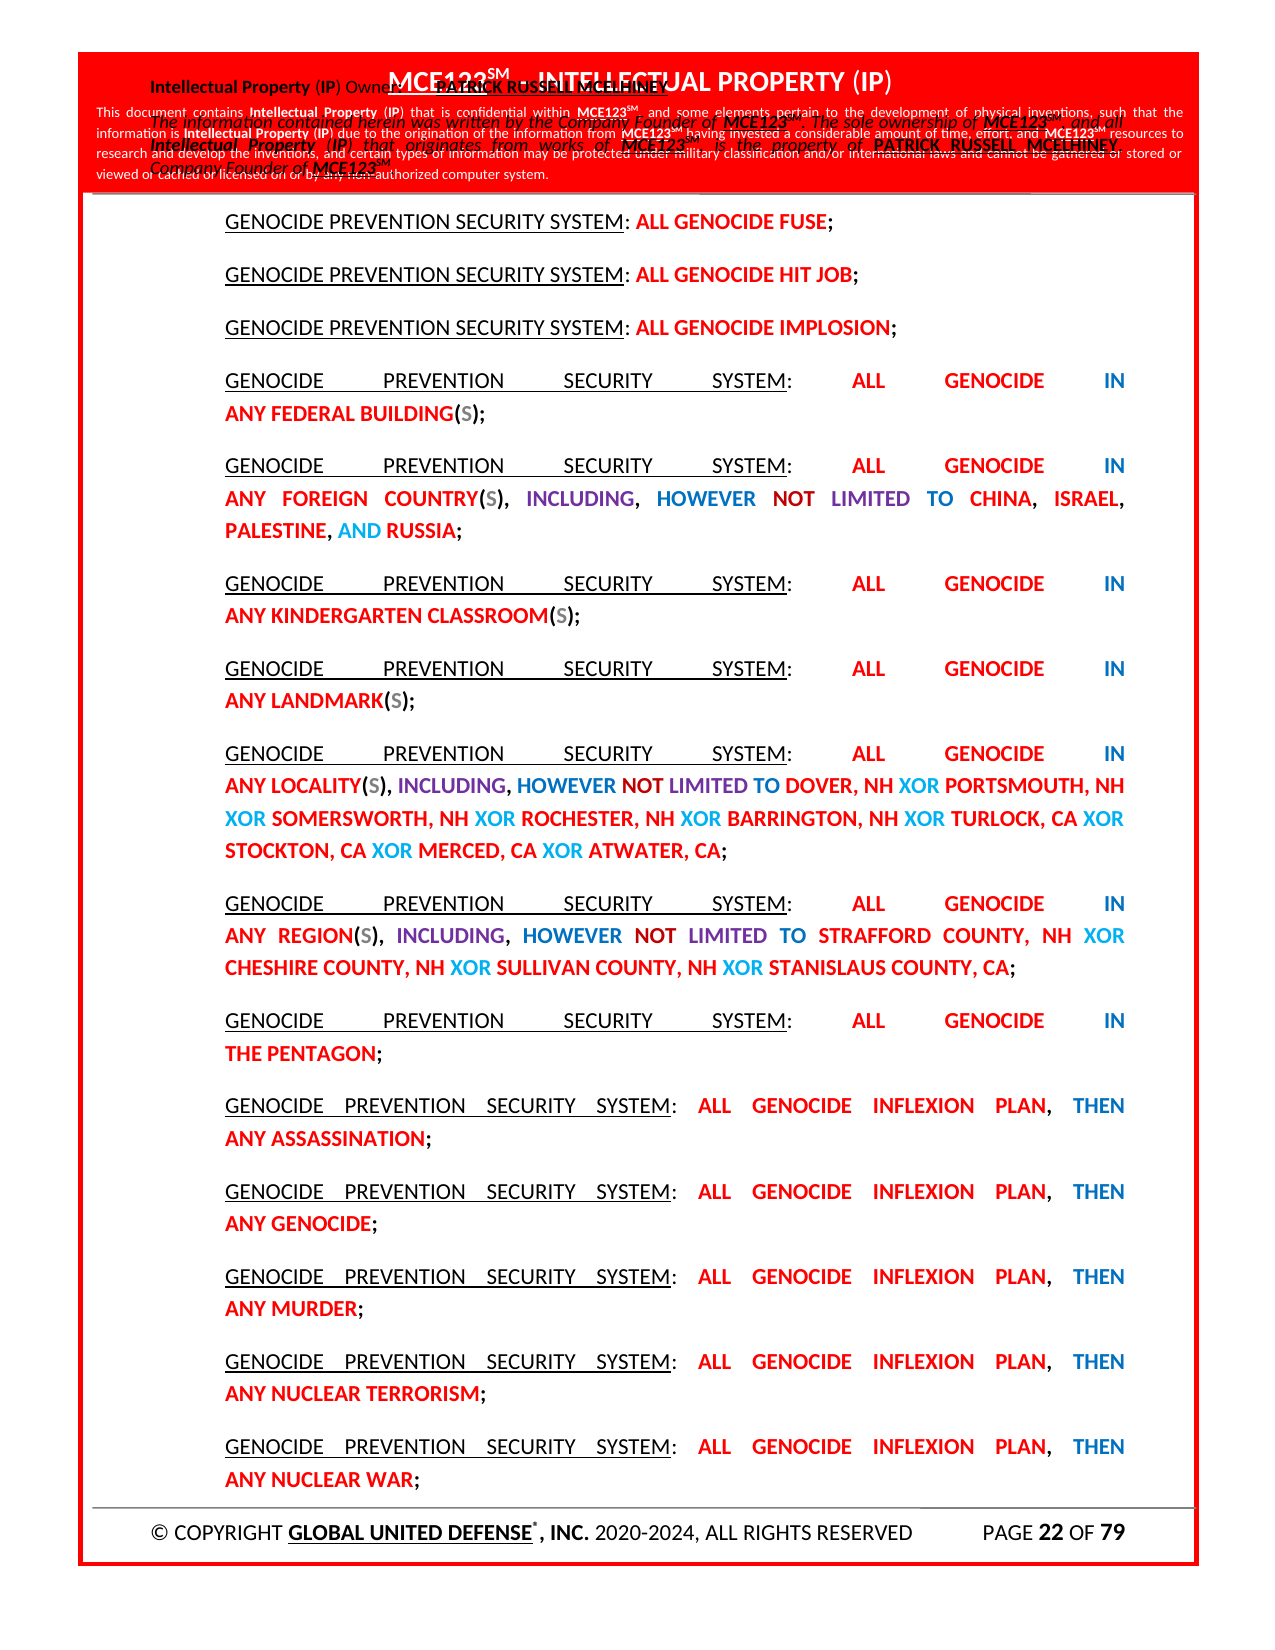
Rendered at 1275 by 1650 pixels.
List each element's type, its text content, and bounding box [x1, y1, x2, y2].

text GENOCIDE PREVENTION SECURITY SYSTEM: ALL GENOCIDE IN THE PENTAGON; [225, 1006, 1125, 1067]
text GENOCIDE PREVENTION SECURITY SYSTEM: ALL GENOCIDE HIT JOB; [225, 260, 1125, 288]
text GENOCIDE PREVENTION SECURITY SYSTEM: ALL GENOCIDE IMPLOSION; [225, 313, 1125, 341]
text GENOCIDE PREVENTION SECURITY SYSTEM: ALL GENOCIDE FUSE; [225, 207, 1125, 235]
text GENOCIDE PREVENTION SECURITY SYSTEM: ALL GENOCIDE IN ANY FOREIGN COUNTRY(S), INCLUDING, HOWEVER NOT LIMITED TO CHINA, ISRAEL, PALESTINE, AND RUSSIA; [225, 452, 1125, 544]
text GENOCIDE PREVENTION SECURITY SYSTEM: ALL GENOCIDE INFLEXION PLAN, THEN ANY NUCLEAR WAR; [225, 1432, 1125, 1493]
text GENOCIDE PREVENTION SECURITY SYSTEM: ALL GENOCIDE IN ANY REGION(S), INCLUDING, HOWEVER NOT LIMITED TO STRAFFORD COUNTY, NH XOR CHESHIRE COUNTY, NH XOR SULLIVAN COUNTY, NH XOR STANISLAUS COUNTY, CA; [225, 889, 1125, 981]
text GENOCIDE PREVENTION SECURITY SYSTEM: ALL GENOCIDE INFLEXION PLAN, THEN ANY MURDER; [225, 1262, 1125, 1322]
text GENOCIDE PREVENTION SECURITY SYSTEM: ALL GENOCIDE INFLEXION PLAN, THEN ANY GENOCIDE; [225, 1177, 1125, 1237]
text GENOCIDE PREVENTION SECURITY SYSTEM: ALL GENOCIDE IN ANY KINDERGARTEN CLASSROOM(S); [225, 569, 1125, 629]
text GENOCIDE PREVENTION SECURITY SYSTEM: ALL GENOCIDE INFLEXION PLAN, THEN ANY NUCLEAR TERRORISM; [225, 1347, 1125, 1407]
text GENOCIDE PREVENTION SECURITY SYSTEM: ALL GENOCIDE IN ANY LOCALITY(S), INCLUDING, HOWEVER NOT LIMITED TO DOVER, NH XOR PORTSMOUTH, NH XOR SOMERSWORTH, NH XOR ROCHESTER, NH XOR BARRINGTON, NH XOR TURLOCK, CA XOR STOCKTON, CA XOR MERCED, CA XOR ATWATER, CA; [225, 739, 1125, 864]
text GENOCIDE PREVENTION SECURITY SYSTEM: ALL GENOCIDE IN ANY LANDMARK(S); [225, 654, 1125, 714]
text GENOCIDE PREVENTION SECURITY SYSTEM: ALL GENOCIDE IN ANY FEDERAL BUILDING(S); [225, 366, 1125, 427]
text GENOCIDE PREVENTION SECURITY SYSTEM: ALL GENOCIDE INFLEXION PLAN, THEN ANY ASSASSINATION; [225, 1092, 1125, 1152]
